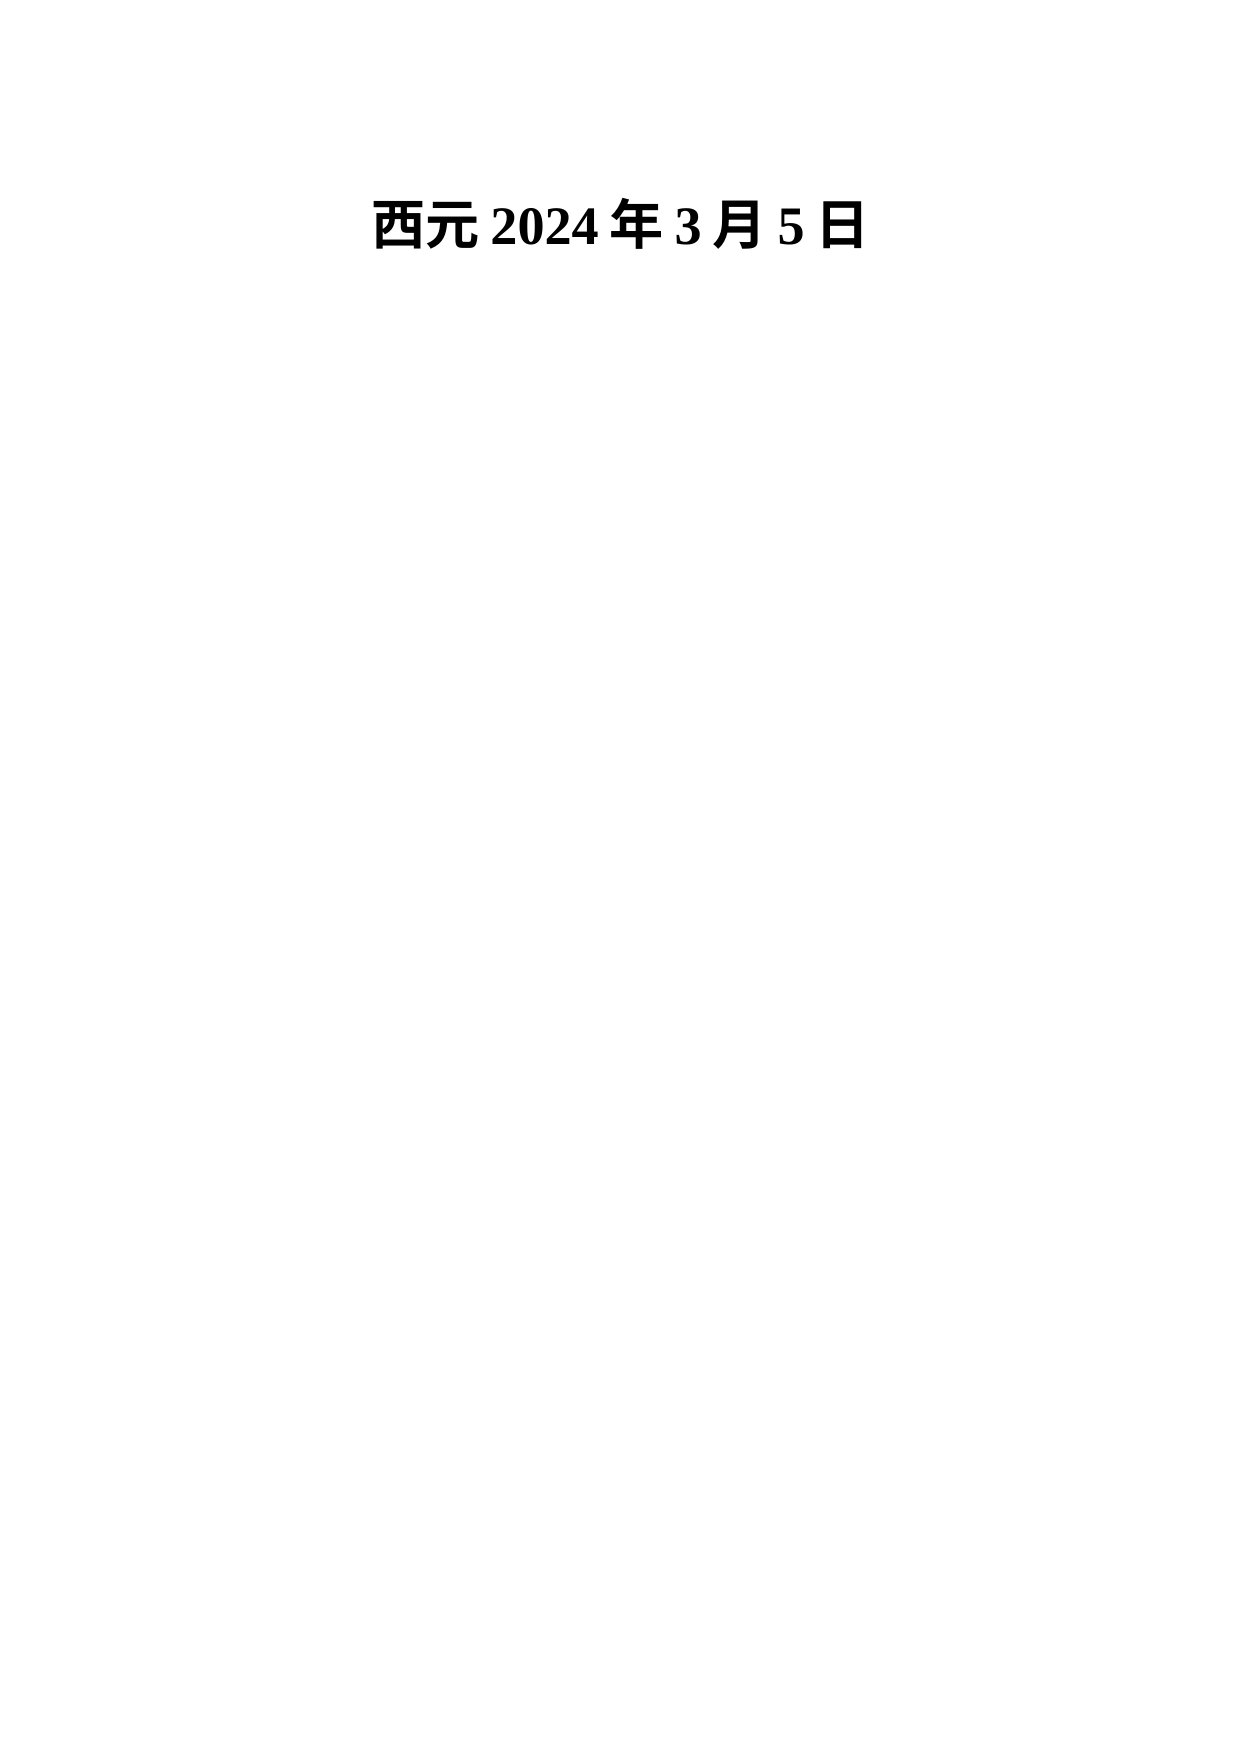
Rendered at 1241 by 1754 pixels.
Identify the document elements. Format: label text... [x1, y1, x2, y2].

text 西元2024年3月5日 [187, 164, 1053, 277]
